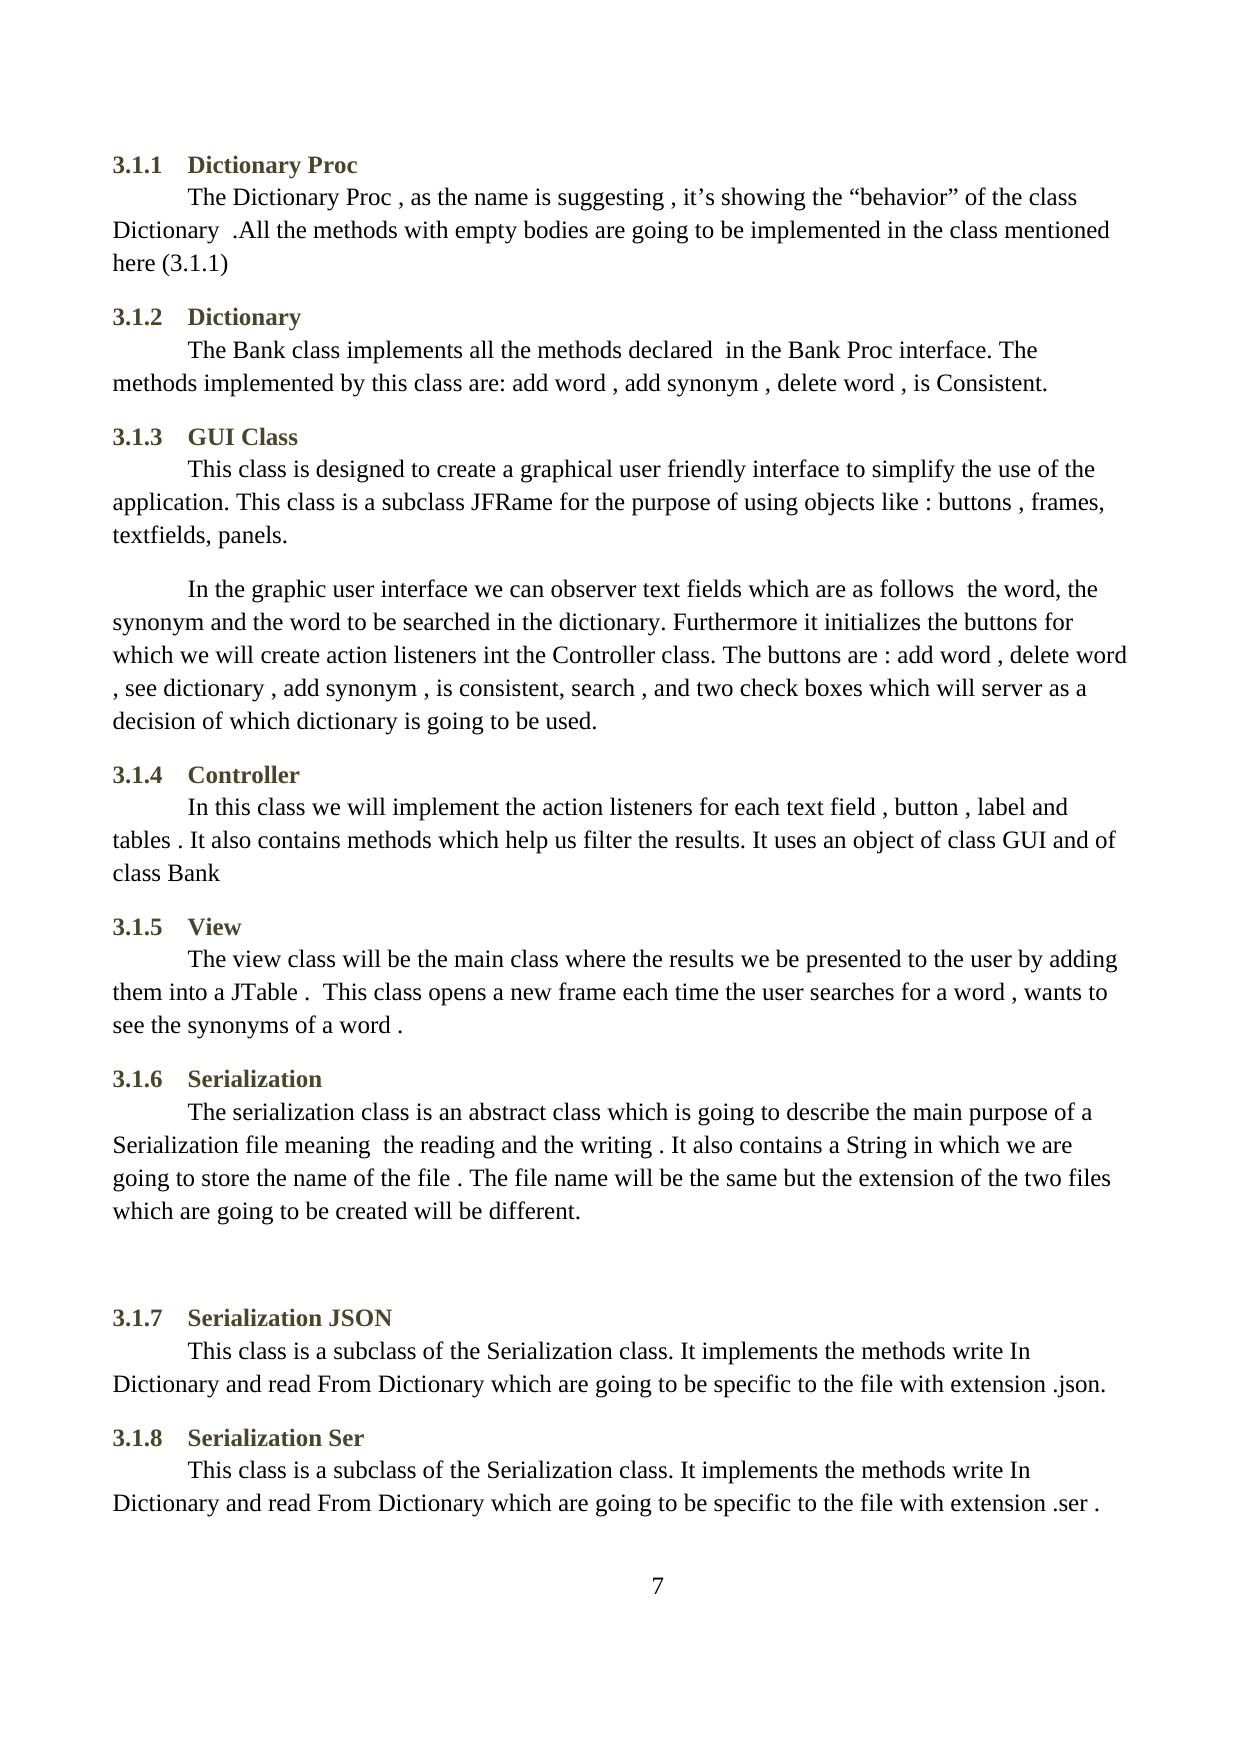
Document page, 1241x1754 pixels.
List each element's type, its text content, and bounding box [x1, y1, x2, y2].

text This class is a subclass of the Serialization class. It implements the methods write In Dictionary and read From Dictionary which are going to be specific to the file with extension .ser . [112, 1455, 1128, 1517]
text The serialization class is an abstract class which is going to describe the main purpose of a Serialization file meaning the reading and the writing . It also contains a String in which we are going to store the name of the file . The file name will be the same but the extension of the two files which are going to be created will be different. [112, 1097, 1128, 1224]
subtitle Controller [112, 760, 1128, 788]
text The Dictionary Proc , as the name is suggesting , it’s showing the “behavior” of the class Dictionary .All the methods with empty bodies are going to be implemented in the class mentioned here (3.1.1) [112, 182, 1128, 277]
text In this class we will implement the action listeners for each text field , button , label and tables . It also contains methods which help us filter the results. It uses an object of class GUI and of class Bank [112, 792, 1128, 887]
subtitle GUI Class [112, 422, 1128, 450]
subtitle View [112, 912, 1128, 941]
text The Bank class implements all the methods declared in the Bank Proc interface. The methods implemented by this class are: add word , add synonym , delete word , is Consistent. [112, 335, 1128, 396]
text The view class will be the main class where the results we be presented to the user by adding them into a JTable . This class opens a new frame each time the user searches for a word , wants to see the synonyms of a word . [112, 944, 1128, 1039]
subtitle Serialization JSON [112, 1303, 1128, 1332]
subtitle Dictionary Proc [112, 150, 1128, 179]
text This class is designed to create a graphical user friendly interface to simplify the use of the application. This class is a subclass JFRame for the purpose of using objects like : buttons , frames, textfields, panels. [112, 454, 1128, 549]
subtitle Serialization [112, 1064, 1128, 1093]
subtitle Dictionary [112, 302, 1128, 331]
text This class is a subclass of the Serialization class. It implements the methods write In Dictionary and read From Dictionary which are going to be specific to the file with extension .json. [112, 1336, 1128, 1398]
subtitle Serialization Ser [112, 1423, 1128, 1452]
text In the graphic user interface we can observer text fields which are as follows the word, the synonym and the word to be searched in the dictionary. Furthermore it initializes the buttons for which we will create action listeners int the Controller class. The buttons are : add word , delete word , see dictionary , add synonym , is consistent, search , and two check boxes which will server as a decision of which dictionary is going to be used. [112, 574, 1128, 735]
